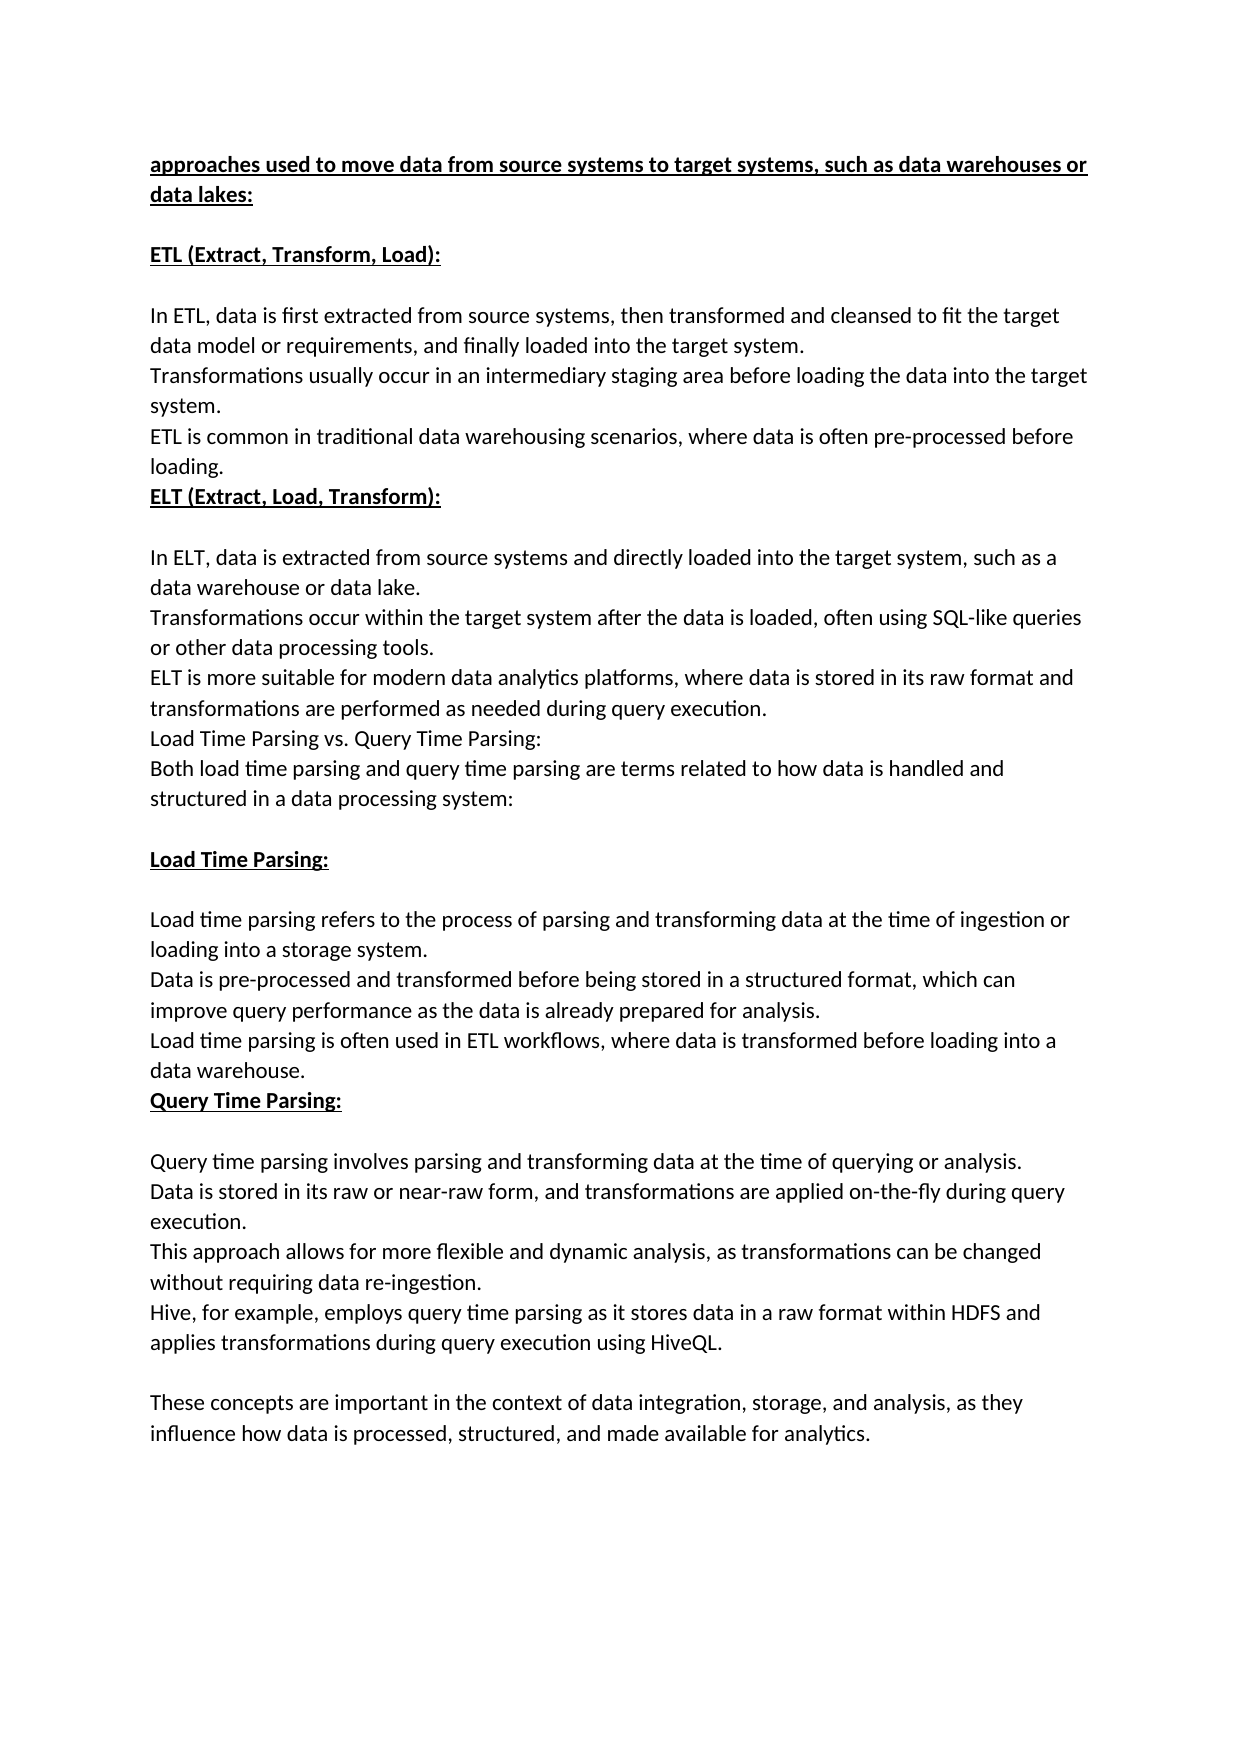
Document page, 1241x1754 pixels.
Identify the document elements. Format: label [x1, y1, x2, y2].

text [150, 150, 1090, 1447]
